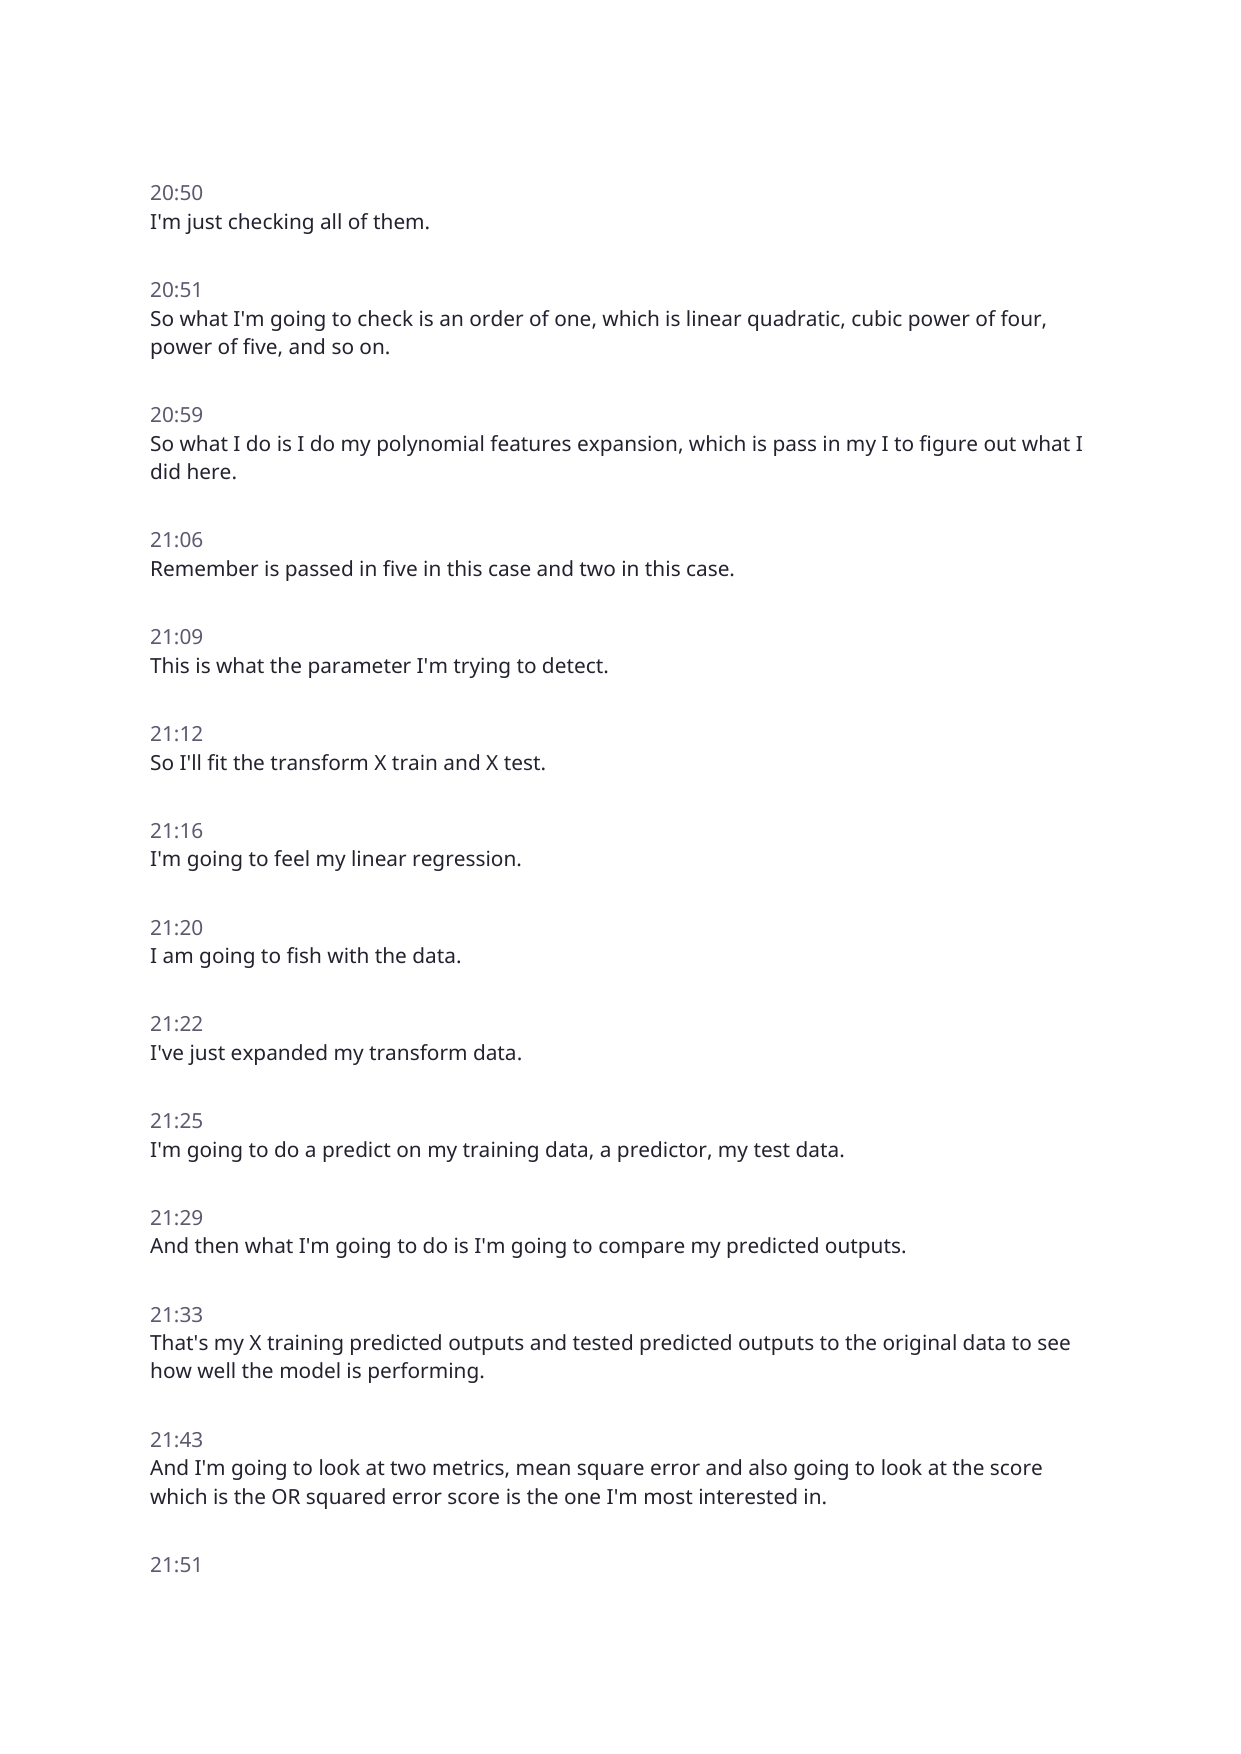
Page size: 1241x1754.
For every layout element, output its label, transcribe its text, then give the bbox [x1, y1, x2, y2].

text 21:09 This is what the parameter I'm trying to detect. [150, 594, 1090, 679]
text 21:12 So I'll fit the transform X train and X test. [150, 691, 1090, 776]
text 21:25 I'm going to do a predict on my training data, a predictor, my test data. [150, 1078, 1090, 1163]
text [150, 1522, 1090, 1579]
text 21:16 I'm going to feel my linear regression. [150, 787, 1090, 873]
text 20:51 So what I'm going to check is an order of one, which is linear quadratic, cubic power of four, power of five, and so on. [150, 247, 1090, 361]
text 21:06 Remember is passed in five in this case and two in this case. [150, 497, 1090, 582]
text 21:33 That's my X training predicted outputs and tested predicted outputs to the original data to see how well the model is performing. [150, 1271, 1090, 1385]
text 20:59 So what I do is I do my polynomial features expansion, which is pass in my I to figure out what I did here. [150, 372, 1090, 486]
text 21:22 I've just expanded my transform data. [150, 981, 1090, 1066]
text 20:50 I'm just checking all of them. [150, 150, 1090, 235]
text 21:43 And I'm going to look at two metrics, mean square error and also going to look at the score which is the OR squared error score is the one I'm most interested in. [150, 1397, 1090, 1510]
text 21:29 And then what I'm going to do is I'm going to compare my predicted outputs. [150, 1174, 1090, 1260]
text 21:20 I am going to fish with the data. [150, 884, 1090, 969]
